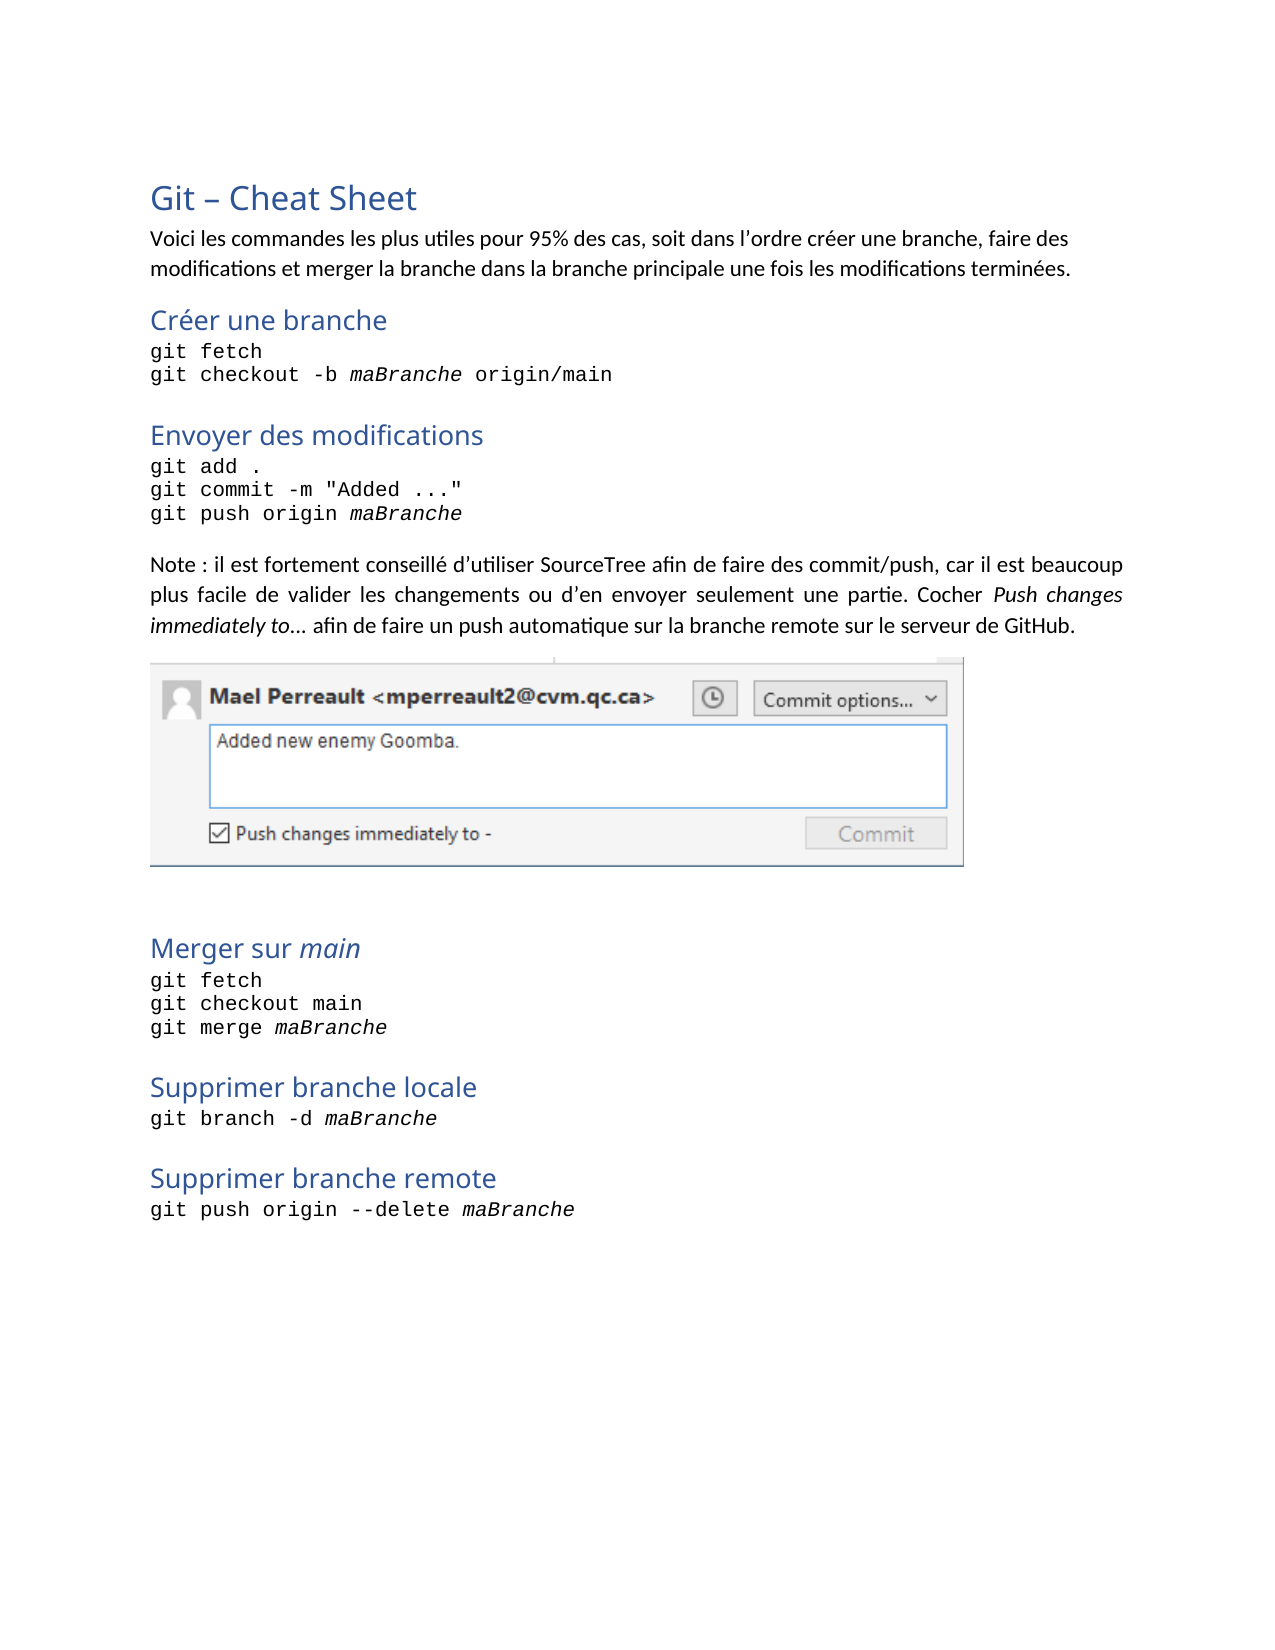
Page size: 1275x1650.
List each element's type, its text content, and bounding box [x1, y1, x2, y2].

subtitle Supprimer branche remote [150, 1159, 1125, 1196]
text git push origin --delete maBranche [150, 1199, 1125, 1223]
subtitle Envoyer des modifications [150, 416, 1125, 453]
text git checkout -b maBranche origin/main [150, 364, 1125, 388]
text git checkout main [150, 993, 1125, 1017]
subtitle Créer une branche [150, 301, 1125, 338]
text git commit -m "Added ..." [150, 479, 1125, 503]
text git fetch [150, 969, 1125, 993]
subtitle Git – Cheat Sheet [150, 175, 1125, 220]
text git merge maBranche [150, 1017, 1125, 1041]
text git fetch [150, 341, 1125, 364]
subtitle Supprimer branche locale [150, 1068, 1125, 1105]
text git push origin maBranche [150, 503, 1125, 527]
text git branch -d maBranche [150, 1108, 1125, 1132]
text git add . [150, 456, 1125, 479]
subtitle Merger sur main [150, 930, 1125, 967]
picture [150, 657, 964, 867]
text Note : il est fortement conseillé d’utiliser SourceTree afin de faire des commit/push, car il est beaucoup plus facile de valider les changements ou d’en envoyer seulement une partie. Cocher Push changes immediately to... afin de faire un push automatique sur la branche remote sur le serveur de GitHub. [150, 550, 1125, 639]
text Voici les commandes les plus utiles pour 95% des cas, soit dans l’ordre créer une branche, faire des modifications et merger la branche dans la branche principale une fois les modifications terminées. [150, 224, 1125, 282]
